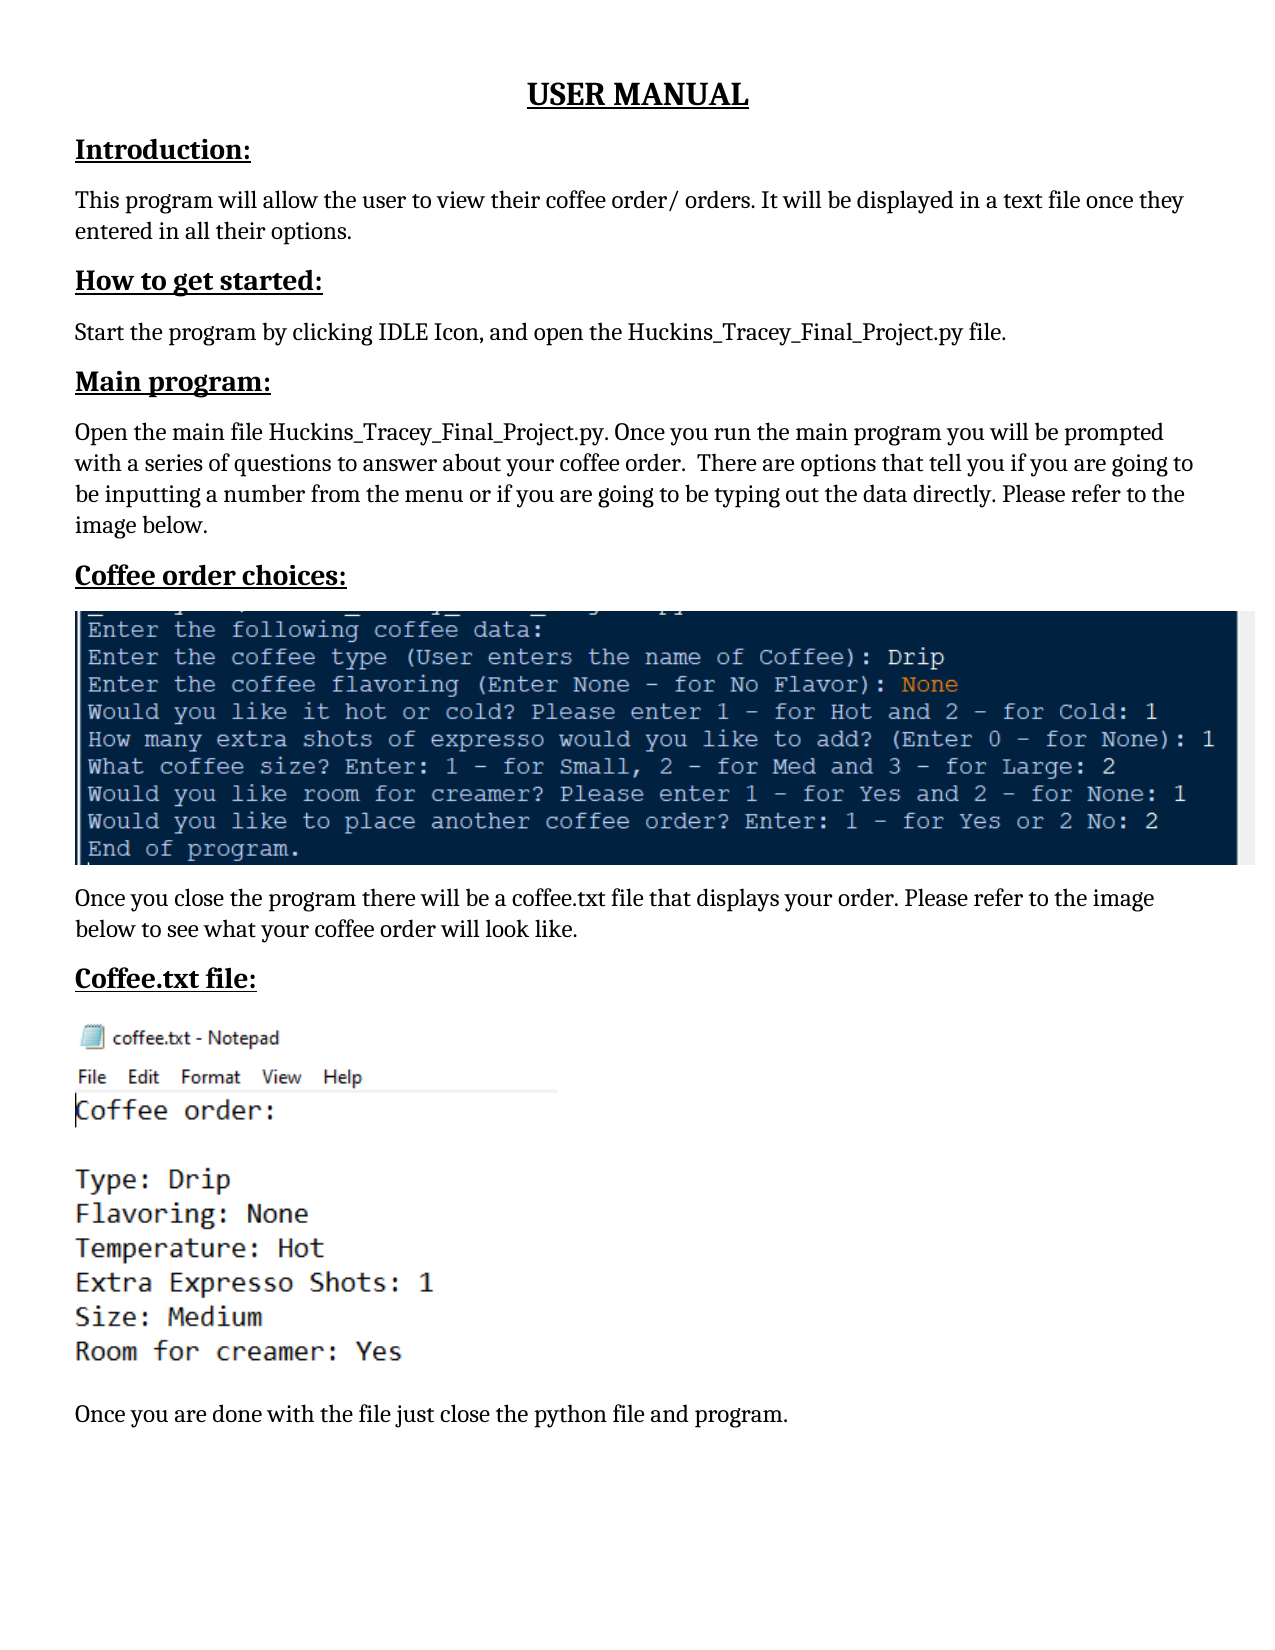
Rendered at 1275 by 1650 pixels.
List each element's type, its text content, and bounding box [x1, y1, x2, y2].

text Once you close the program there will be a coffee.txt file that displays your order. Please refer to the image below to see what your coffee order will look like. [75, 883, 1200, 943]
text Coffee order choices: [75, 559, 1200, 592]
text Open the main file Huckins_Tracey_Final_Project.py. Once you run the main program you will be prompted with a series of questions to answer about your coffee order. There are options that tell you if you are going to be inputting a number from the menu or if you are going to be typing out the data directly. Please refer to the image below. [75, 418, 1200, 540]
text Once you are done with the file just close the python file and program. [75, 1399, 1200, 1428]
text Main program: [75, 365, 1200, 399]
text Start the program by clicking IDLE Icon, and open the Huckins_Tracey_Final_Project.py file. [75, 317, 1200, 346]
text How to get started: [75, 264, 1200, 298]
text This program will allow the user to view their coffee order/ orders. It will be displayed in a text file once they entered in all their options. [75, 186, 1200, 246]
text USER MANUAL [75, 75, 1200, 113]
picture [75, 1015, 558, 1381]
text Coffee.txt file: [75, 962, 1200, 996]
text Introduction: [75, 133, 1200, 167]
picture [75, 611, 1255, 865]
